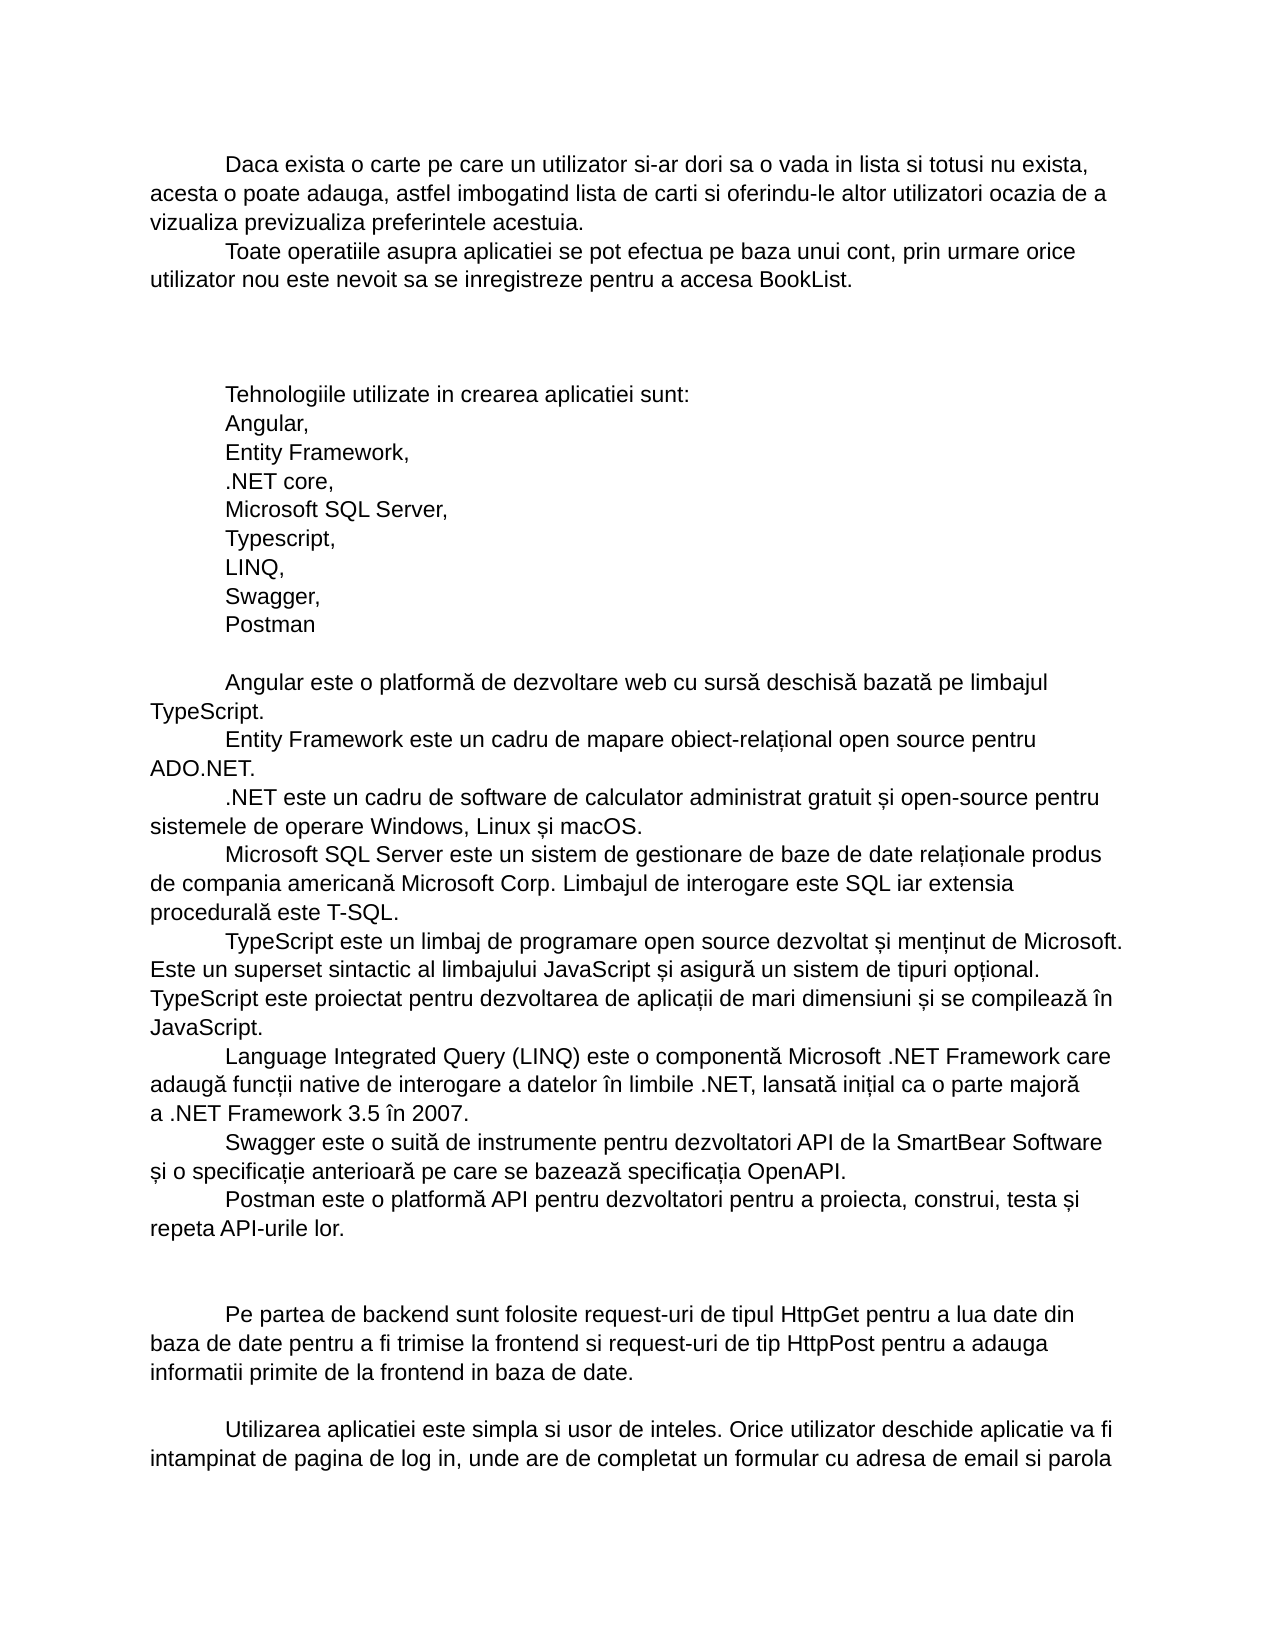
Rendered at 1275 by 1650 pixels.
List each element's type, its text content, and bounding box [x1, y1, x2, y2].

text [150, 1415, 1125, 1472]
text Pe partea de backend sunt folosite request-uri de tipul HttpGet pentru a lua date din baza de date pentru a fi trimise la frontend si request-uri de tip HttpPost pentru a adauga informatii primite de la frontend in baza de date. [150, 1300, 1125, 1386]
text Language Integrated Query (LINQ) este o componentă Microsoft .NET Framework care adaugă funcții native de interogare a datelor în limbile .NET, lansată inițial ca o parte majoră a .NET Framework 3.5 în 2007. [150, 1041, 1125, 1127]
text Postman este o platformă API pentru dezvoltatori pentru a proiecta, construi, testa și repeta API-urile lor. [150, 1185, 1125, 1242]
text Toate operatiile asupra aplicatiei se pot efectua pe baza unui cont, prin urmare orice utilizator nou este nevoit sa se inregistreze pentru a accesa BookList. [150, 236, 1125, 294]
text Entity Framework este un cadru de mapare obiect-relațional open source pentru ADO.NET. [150, 725, 1125, 782]
text Microsoft SQL Server, [150, 495, 1125, 524]
text Swagger este o suită de instrumente pentru dezvoltatori API de la SmartBear Software și o specificație anterioară pe care se bazează specificația OpenAPI. [150, 1127, 1125, 1185]
text Postman [150, 610, 1125, 639]
text LINQ, [150, 552, 1125, 581]
text Tehnologiile utilizate in crearea aplicatiei sunt: [150, 380, 1125, 409]
text TypeScript este un limbaj de programare open source dezvoltat și menținut de Microsoft. Este un superset sintactic al limbajului JavaScript și asigură un sistem de tipuri opțional. TypeScript este proiectat pentru dezvoltarea de aplicații de mari dimensiuni și se compilează în JavaScript. [150, 926, 1125, 1041]
text Typescript, [150, 524, 1125, 552]
text Angular, [150, 409, 1125, 437]
text Entity Framework, [150, 437, 1125, 466]
text Swagger, [150, 581, 1125, 610]
text Microsoft SQL Server este un sistem de gestionare de baze de date relaționale produs de compania americană Microsoft Corp. Limbajul de interogare este SQL iar extensia procedurală este T-SQL. [150, 840, 1125, 926]
text Angular este o platformă de dezvoltare web cu sursă deschisă bazată pe limbajul TypeScript. [150, 667, 1125, 725]
text Daca exista o carte pe care un utilizator si-ar dori sa o vada in lista si totusi nu exista, acesta o poate adauga, astfel imbogatind lista de carti si oferindu-le altor utilizatori ocazia de a vizualiza previzualiza preferintele acestuia. [150, 150, 1125, 236]
text .NET core, [150, 466, 1125, 495]
text .NET este un cadru de software de calculator administrat gratuit și open-source pentru sistemele de operare Windows, Linux și macOS. [150, 782, 1125, 840]
